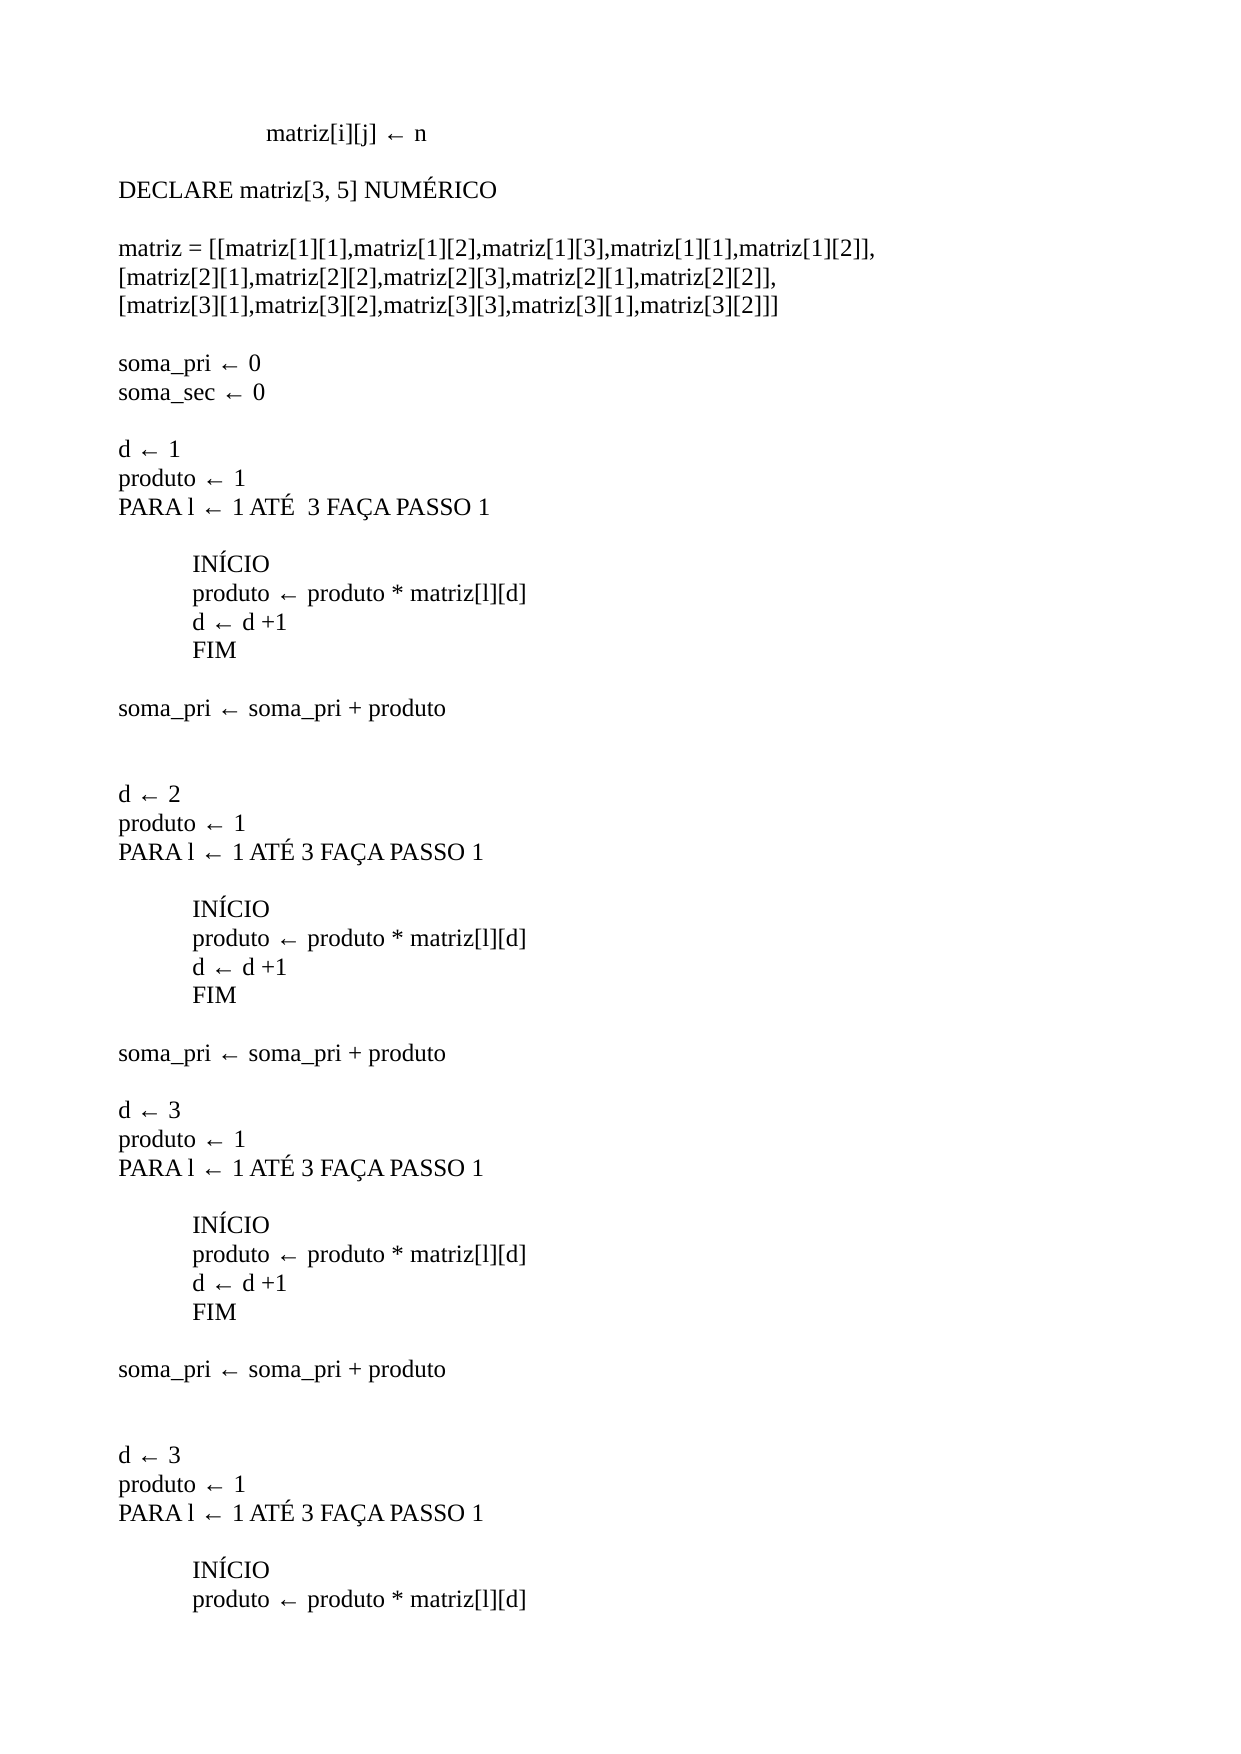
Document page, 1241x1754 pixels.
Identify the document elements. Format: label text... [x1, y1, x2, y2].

text FIM [118, 981, 1122, 1009]
text d ← d +1 [118, 1268, 1122, 1297]
text FIM [118, 1297, 1122, 1326]
text soma_pri ← soma_pri + produto [118, 1354, 1122, 1383]
text INÍCIO [118, 549, 1122, 578]
text DECLARE matriz[3, 5] NUMÉRICO [118, 176, 1122, 204]
text PARA l ← 1 ATÉ 3 FAÇA PASSO 1 [118, 492, 1122, 521]
text soma_pri ← soma_pri + produto [118, 1038, 1122, 1067]
text [matriz[3][1],matriz[3][2],matriz[3][3],matriz[3][1],matriz[3][2]]] [118, 291, 1122, 319]
text produto ← produto * matriz[l][d] [118, 923, 1122, 952]
text soma_sec ← 0 [118, 377, 1122, 406]
text produto ← 1 [118, 463, 1122, 492]
text produto ← 1 [118, 1469, 1122, 1498]
text d ← 3 [118, 1096, 1122, 1124]
text INÍCIO [118, 894, 1122, 923]
text d ← 1 [118, 434, 1122, 463]
text PARA l ← 1 ATÉ 3 FAÇA PASSO 1 [118, 837, 1122, 866]
text produto ← 1 [118, 808, 1122, 837]
text soma_pri ← 0 [118, 348, 1122, 377]
text produto ← produto * matriz[l][d] [118, 578, 1122, 607]
text soma_pri ← soma_pri + produto [118, 693, 1122, 722]
text INÍCIO [118, 1211, 1122, 1239]
text produto ← produto * matriz[l][d] [118, 1584, 1122, 1613]
text FIM [118, 636, 1122, 664]
text matriz[i][j] ← n [118, 118, 1122, 147]
text [matriz[2][1],matriz[2][2],matriz[2][3],matriz[2][1],matriz[2][2]], [118, 262, 1122, 291]
text produto ← produto * matriz[l][d] [118, 1239, 1122, 1268]
text produto ← 1 [118, 1124, 1122, 1153]
text PARA l ← 1 ATÉ 3 FAÇA PASSO 1 [118, 1153, 1122, 1182]
text d ← 3 [118, 1441, 1122, 1469]
text d ← 2 [118, 779, 1122, 808]
text PARA l ← 1 ATÉ 3 FAÇA PASSO 1 [118, 1498, 1122, 1527]
text matriz = [[matriz[1][1],matriz[1][2],matriz[1][3],matriz[1][1],matriz[1][2]], [118, 233, 1122, 262]
text INÍCIO [118, 1556, 1122, 1584]
text d ← d +1 [118, 607, 1122, 636]
text d ← d +1 [118, 952, 1122, 981]
